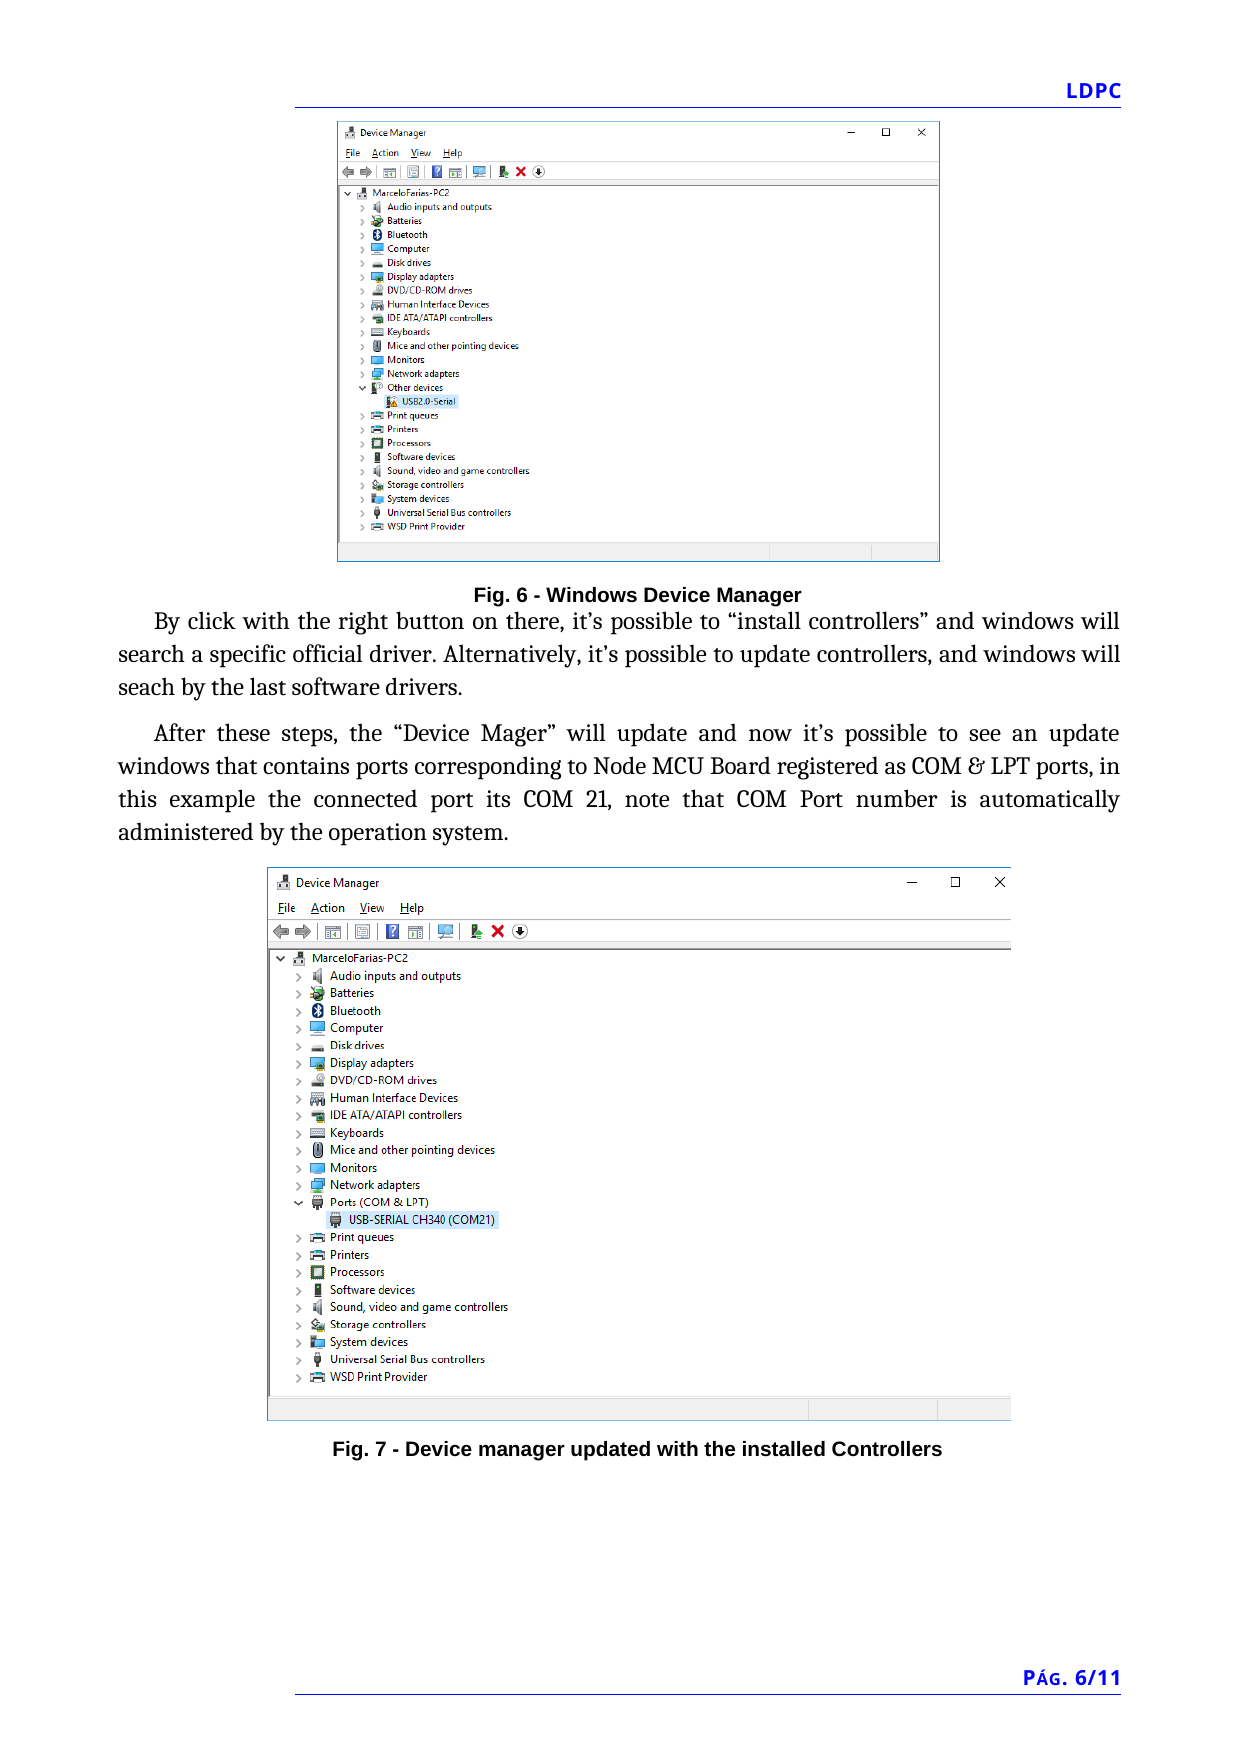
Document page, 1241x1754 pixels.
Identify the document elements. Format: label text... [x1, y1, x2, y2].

text Fig. 6 - Windows Device Manager [118, 583, 1121, 607]
picture [333, 118, 942, 567]
text Fig. 7 - Device manager updated with the installed Controllers [118, 1437, 1121, 1461]
text By click with the right button on there, it’s possible to “install controllers” and windows will search a specific official driver. Alternatively, it’s possible to update controllers, and windows will seach by the last software drivers. [118, 607, 1121, 702]
text After these steps, the “Device Mager” will update and now it’s possible to see an update windows that contains ports corresponding to Node MCU Board registered as COM & LPT ports, in this example the connected port its COM 21, note that COM Port number is automatically administered by the operation system. [118, 719, 1121, 846]
picture [264, 863, 1011, 1421]
